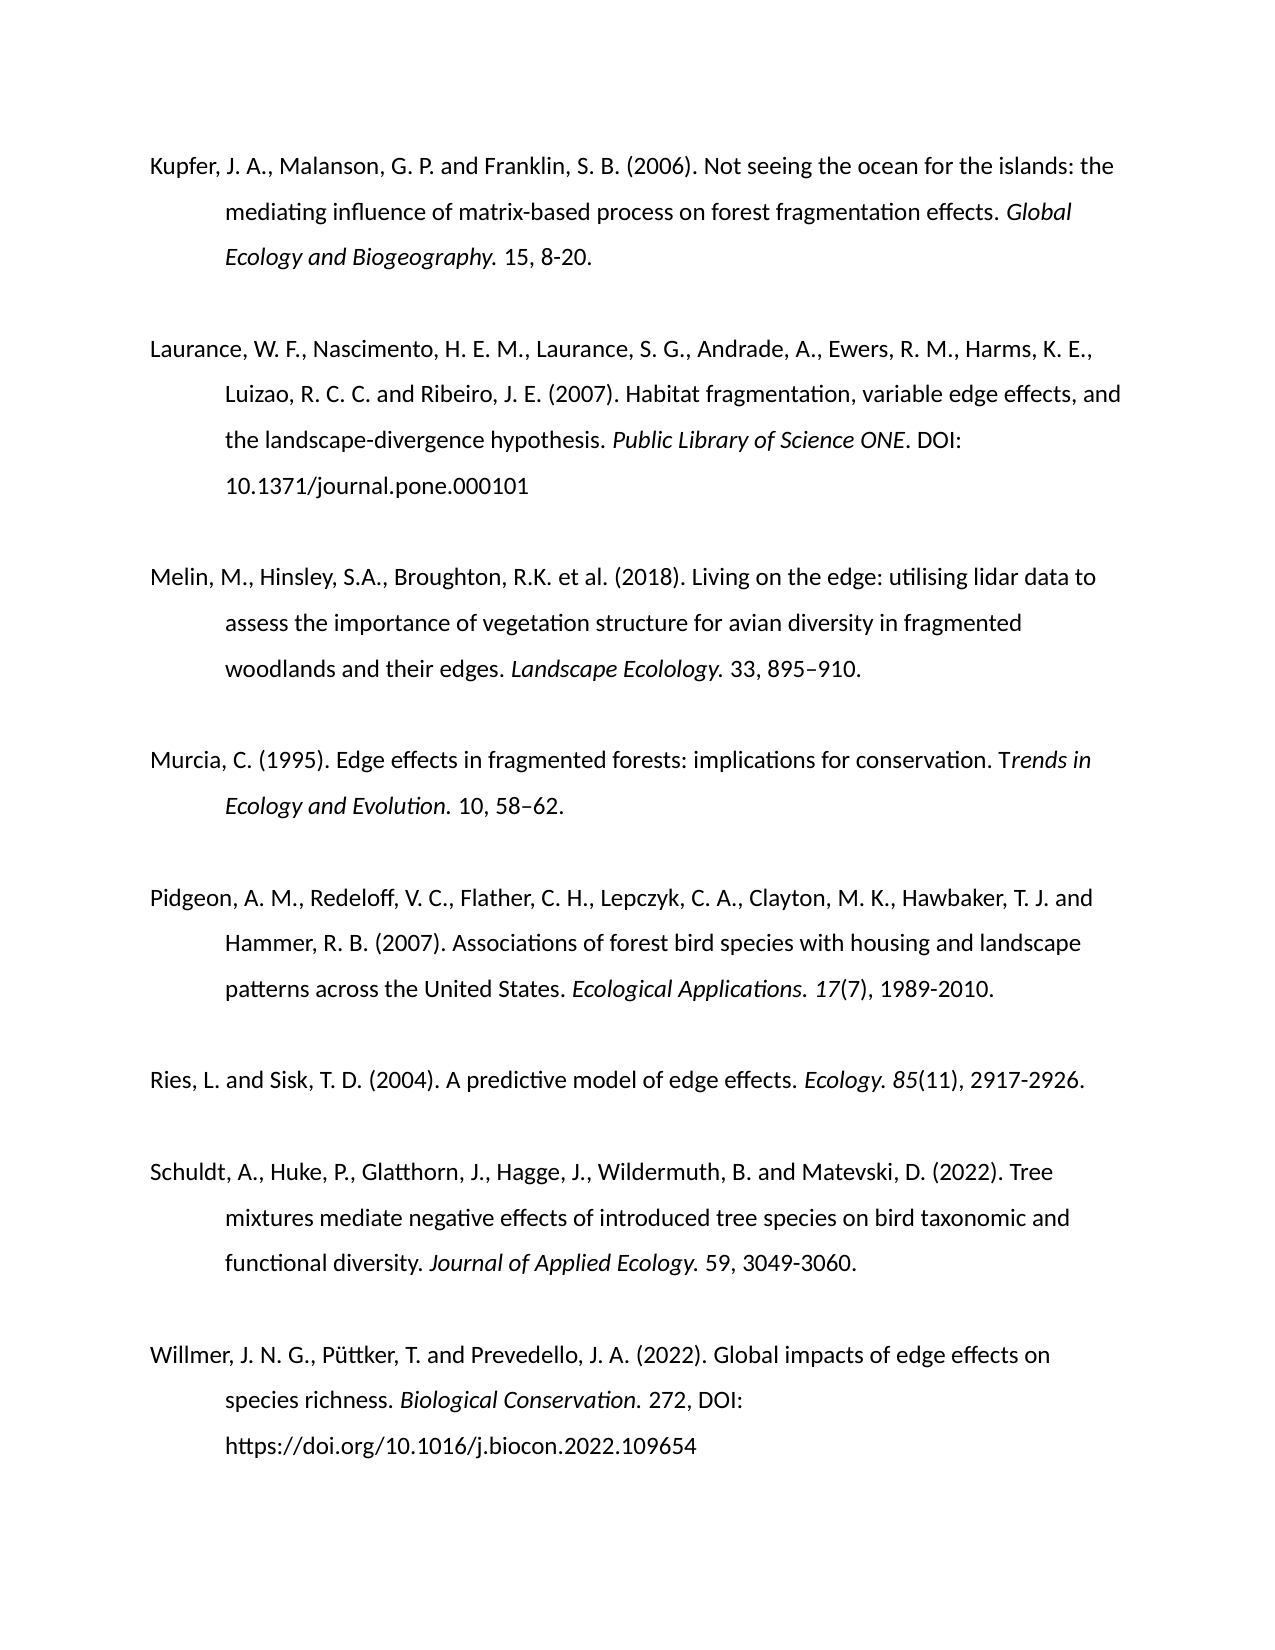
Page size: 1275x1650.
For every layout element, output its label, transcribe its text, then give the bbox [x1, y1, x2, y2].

text Laurance, W. F., Nascimento, H. E. M., Laurance, S. G., Andrade, A., Ewers, R. M., Harms, K. E., [150, 333, 1125, 363]
text species richness. Biological Conservation. 272, DOI: https://doi.org/10.1016/j.biocon.2022.109654 [225, 1385, 1125, 1461]
text Kupfer, J. A., Malanson, G. P. and Franklin, S. B. (2006). Not seeing the ocean for the islands: the [150, 150, 1125, 181]
text Hammer, R. B. (2007). Associations of forest bird species with housing and landscape patterns across the United States. Ecological Applications. 17(7), 1989-2010. [225, 927, 1125, 1004]
text mixtures mediate negative effects of introduced tree species on bird taxonomic and functional diversity. Journal of Applied Ecology. 59, 3049-3060. [225, 1202, 1125, 1278]
text Ecology and Evolution. 10, 58–62. [150, 790, 1125, 821]
text Murcia, C. (1995). Edge effects in fragmented forests: implications for conservation. Trends in [150, 744, 1125, 775]
text Willmer, J. N. G., Püttker, T. and Prevedello, J. A. (2022). Global impacts of edge effects on [150, 1339, 1125, 1369]
text Schuldt, A., Huke, P., Glatthorn, J., Hagge, J., Wildermuth, B. and Matevski, D. (2022). Tree [150, 1156, 1125, 1187]
text mediating influence of matrix-based process on forest fragmentation effects. Global Ecology and Biogeography. 15, 8-20. [225, 196, 1125, 272]
text assess the importance of vegetation structure for avian diversity in fragmented woodlands and their edges. Landscape Ecolology. 33, 895–910. [225, 607, 1125, 683]
text Pidgeon, A. M., Redeloff, V. C., Flather, C. H., Lepczyk, C. A., Clayton, M. K., Hawbaker, T. J. and [150, 882, 1125, 912]
text Ries, L. and Sisk, T. D. (2004). A predictive model of edge effects. Ecology. 85(11), 2917-2926. [150, 1064, 1125, 1095]
text Luizao, R. C. C. and Ribeiro, J. E. (2007). Habitat fragmentation, variable edge effects, and the landscape-divergence hypothesis. Public Library of Science ONE. DOI: 10.1371/journal.pone.000101 [225, 379, 1125, 501]
text Melin, M., Hinsley, S.A., Broughton, R.K. et al. (2018). Living on the edge: utilising lidar data to [150, 562, 1125, 592]
